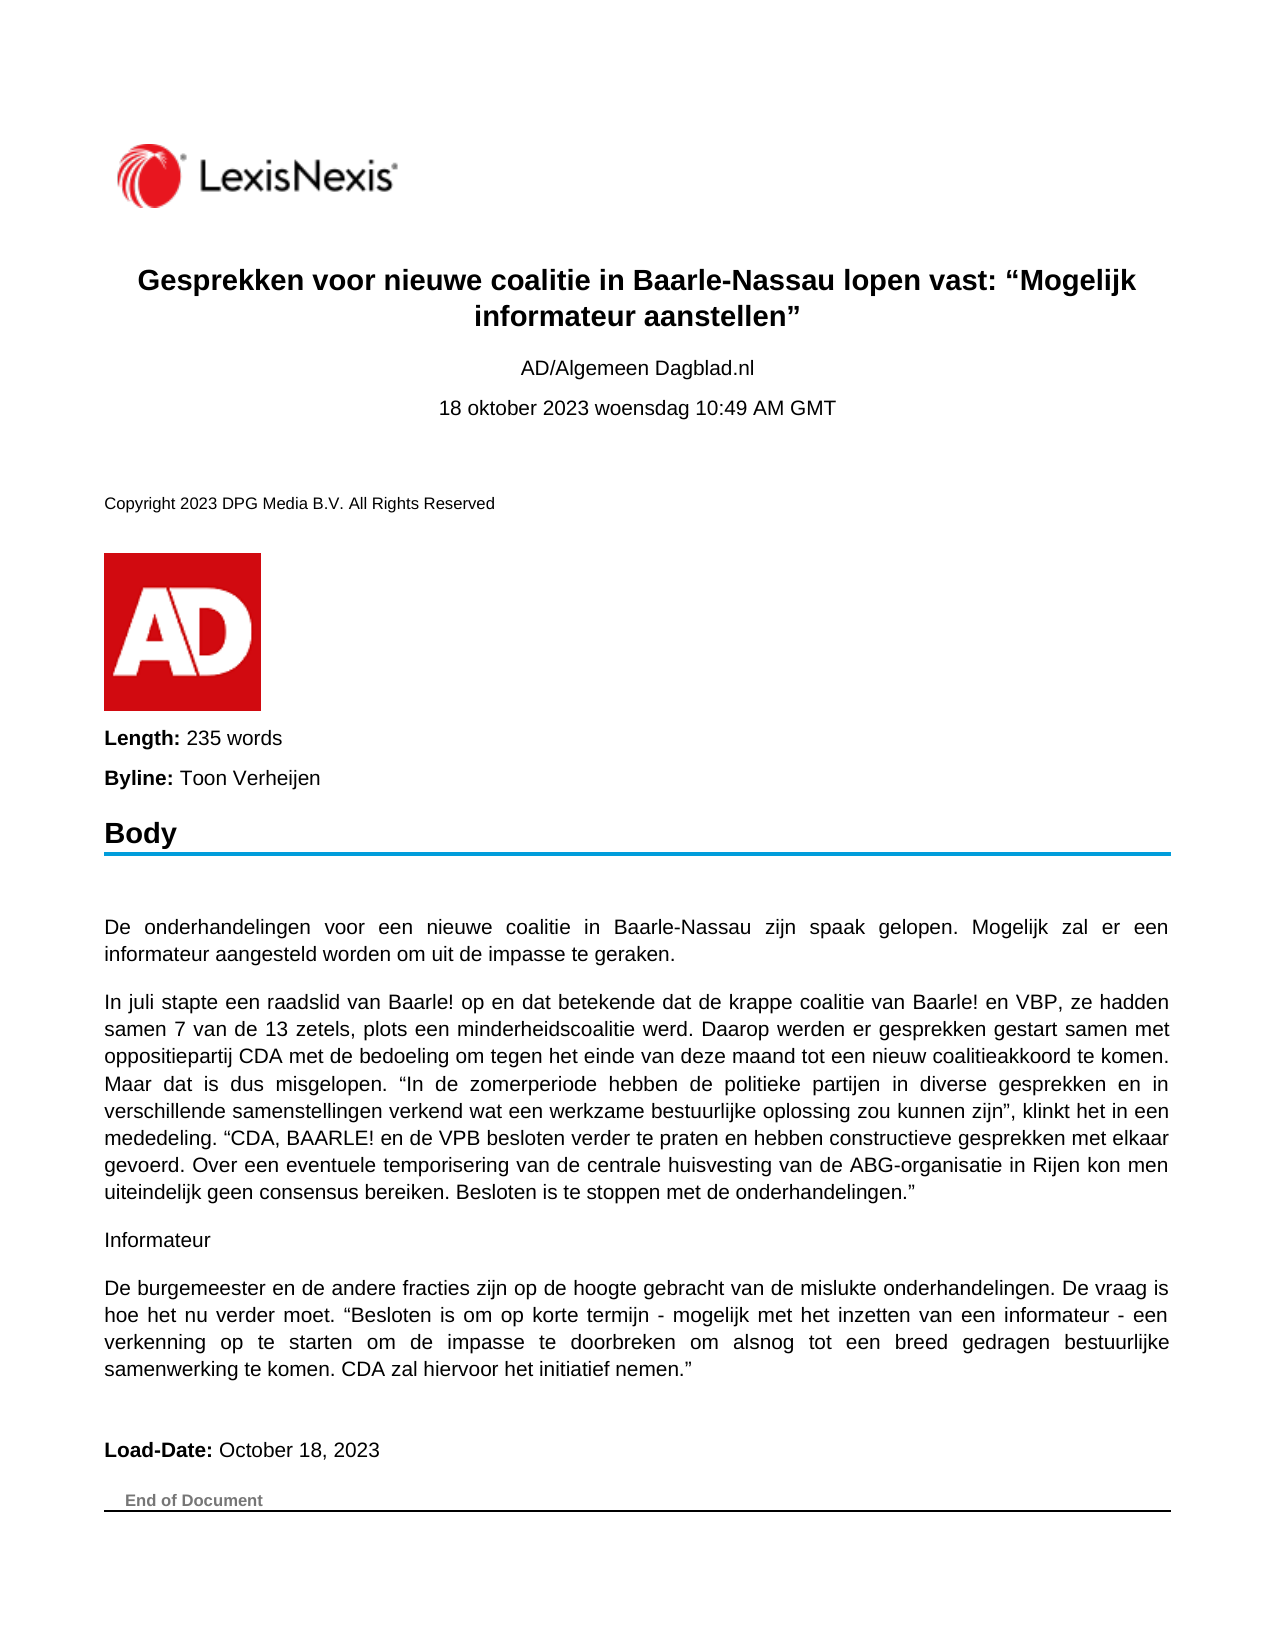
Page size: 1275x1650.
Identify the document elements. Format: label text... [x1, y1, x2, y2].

text 18 oktober 2023 woensdag 10:49 AM GMT [104, 393, 1171, 420]
text Load-Date: October 18, 2023 [104, 1406, 1171, 1462]
text AD/Algemeen Dagblad.nl [104, 353, 1171, 380]
text De onderhandelingen voor een nieuwe coalitie in Baarle-Nassau zijn spaak gelopen. Mogelijk zal er een informateur aangesteld worden om uit de impasse te geraken. [104, 912, 1171, 966]
text Length: 235 words [104, 723, 1171, 750]
text Body [104, 814, 1171, 850]
picture [104, 553, 261, 711]
text Byline: Toon Verheijen [104, 762, 1171, 789]
text In juli stapte een raadslid van Baarle! op en dat betekende dat de krappe coalitie van Baarle! en VBP, ze hadden samen 7 van de 13 zetels, plots een minderheidscoalitie werd. Daarop werden er gesprekken gestart samen met oppositiepartij CDA met de bedoeling om tegen het einde van deze maand tot een nieuw coalitieakkoord te komen. Maar dat is dus misgelopen. “In de zomerperiode hebben de politieke partijen in diverse gesprekken en in verschillende samenstellingen verkend wat een werkzame bestuurlijke oplossing zou kunnen zijn”, klinkt het in een mededeling. “CDA, BAARLE! en de VPB besloten verder te praten en hebben constructieve gesprekken met elkaar gevoerd. Over een eventuele temporisering van de centrale huisvesting van de ABG-organisatie in Rijen kon men uiteindelijk geen consensus bereiken. Besloten is te stoppen met de onderhandelingen.” [104, 987, 1171, 1204]
picture [104, 144, 412, 208]
text Copyright 2023 DPG Media B.V. All Rights Reserved [104, 461, 1171, 513]
text De burgemeester en de andere fracties zijn op de hoogte gebracht van de mislukte onderhandelingen. De vraag is hoe het nu verder moet. “Besloten is om op korte termijn - mogelijk met het inzetten van een informateur - een verkenning op te starten om de impasse te doorbreken om alsnog tot een breed gedragen bestuurlijke samenwerking te komen. CDA zal hiervoor het initiatief nemen.” [104, 1272, 1171, 1381]
subtitle Gesprekken voor nieuwe coalitie in Baarle-Nassau lopen vast: “Mogelijk informateur aanstellen” [104, 261, 1171, 332]
text End of Document [125, 1490, 1171, 1509]
text Informateur [104, 1224, 1171, 1252]
